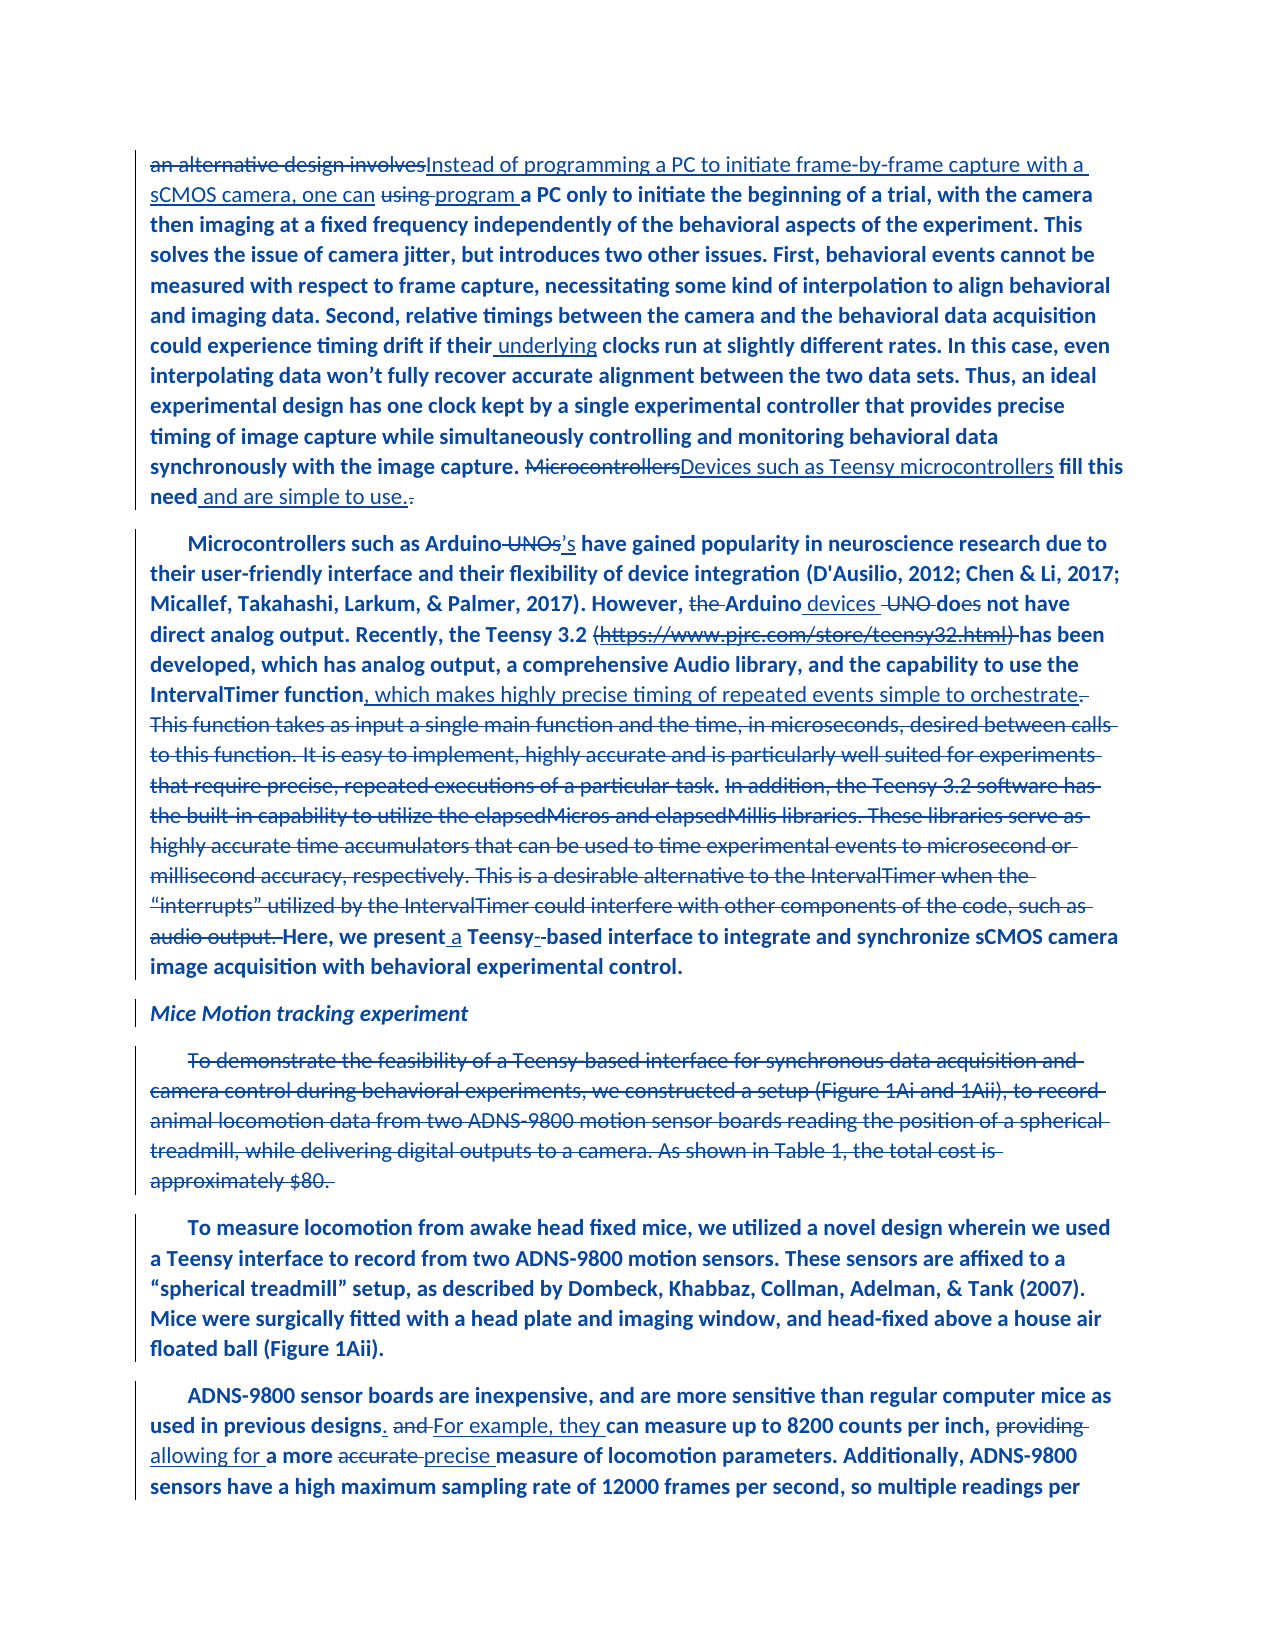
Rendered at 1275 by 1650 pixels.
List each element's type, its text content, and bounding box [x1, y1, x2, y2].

text To measure locomotion from awake head fixed mice, we utilized a novel design wherein we used a Teensy interface to record from two ADNS-9800 motion sensors. These sensors are affixed to a “spherical treadmill” setup, as described by Dombeck, Khabbaz, Collman, Adelman, & Tank (2007). Mice were surgically fitted with a head plate and imaging window, and head-fixed above a house air floated ball (Figure 1Aii). [150, 1213, 1125, 1362]
text Mice Motion tracking experiment [150, 999, 1125, 1027]
text Microcontrollers such as Arduino have gained popularity in neuroscience research due to their user-friendly interface and their flexibility of device integration . However, Arduinodo not have direct analog output. Recently, the Teensy 3.2 has been developed, which has analog output, a comprehensive Audio library, and the capability to use the IntervalTimer function. Here, we present Teensybased interface to integrate and synchronize sCMOS camera image acquisition with behavioral experimental control. [150, 529, 1125, 980]
